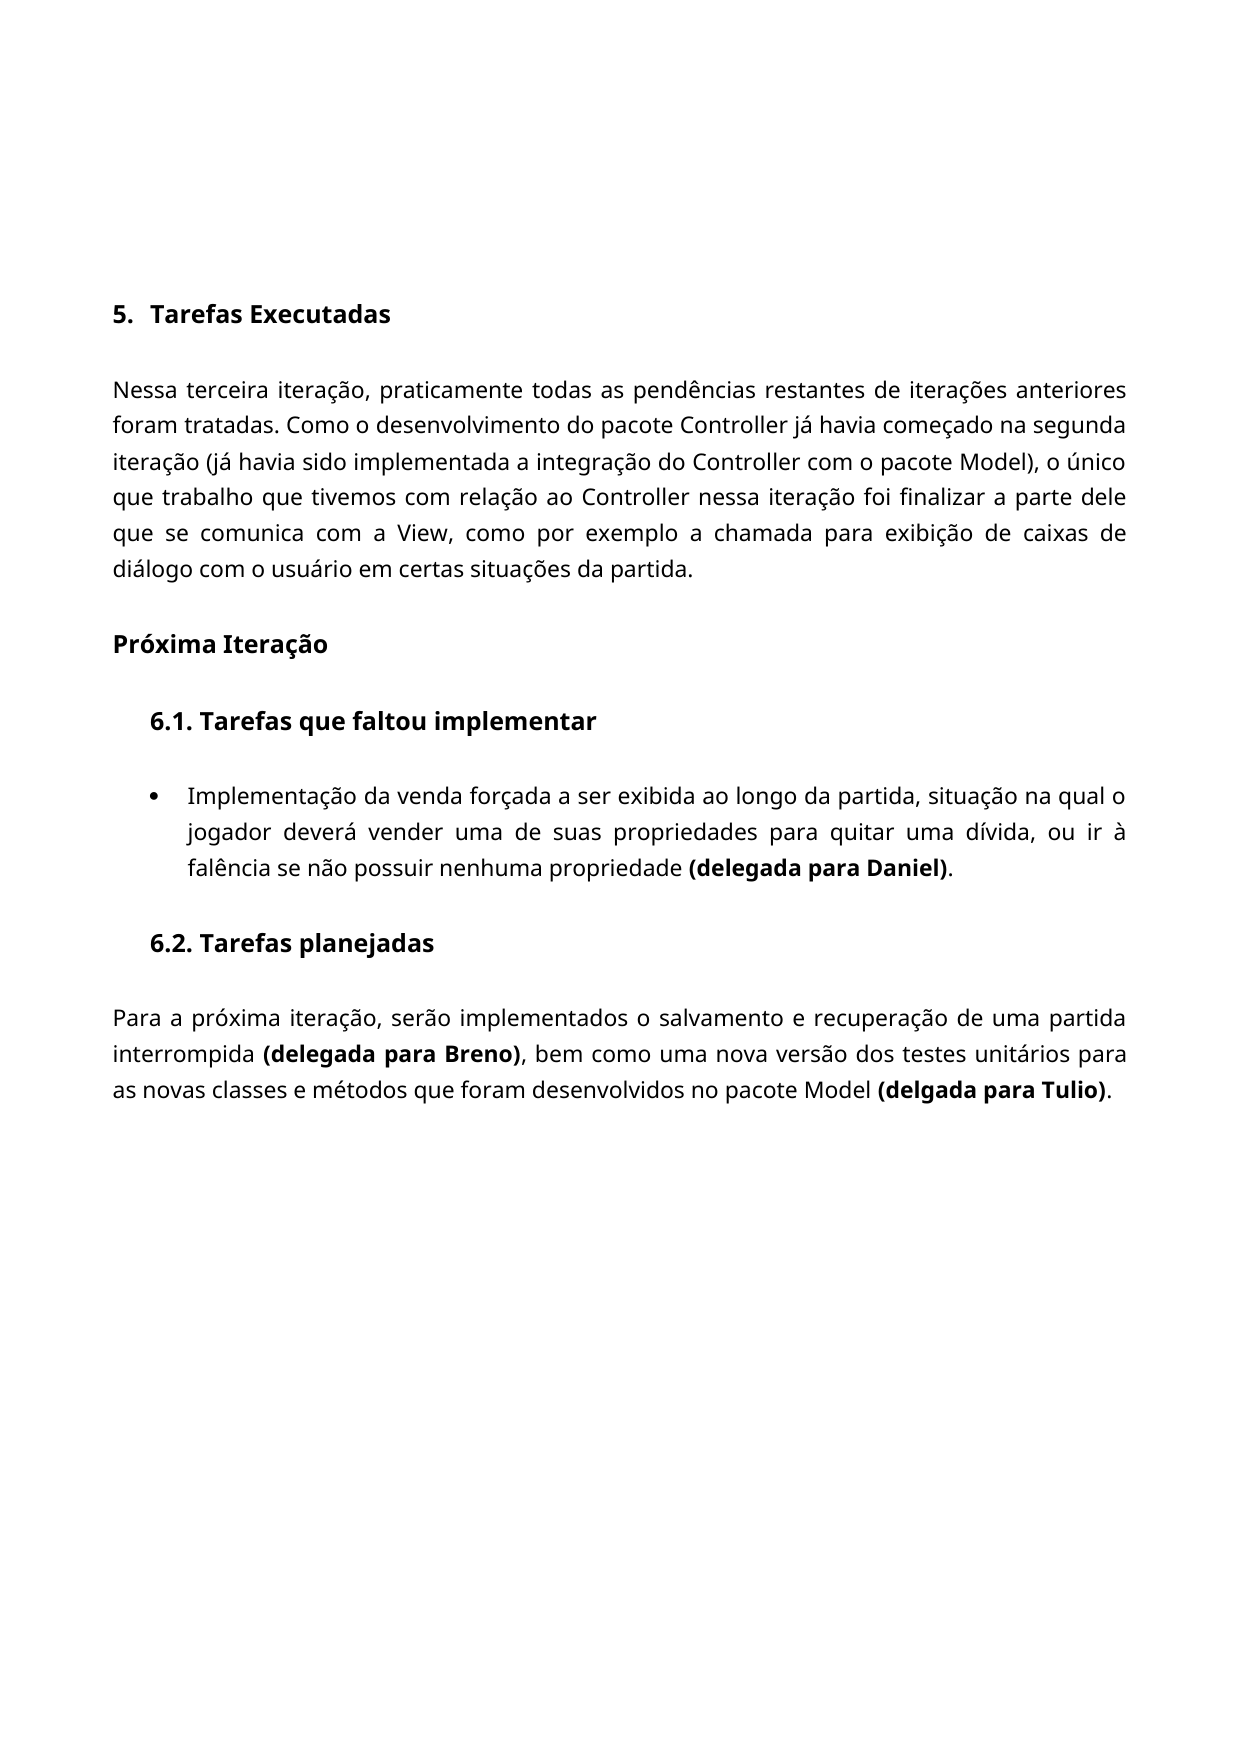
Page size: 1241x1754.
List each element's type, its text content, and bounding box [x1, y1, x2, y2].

text 6.2. Tarefas planejadas [150, 925, 1128, 959]
list Implementação da venda forçada a ser exibida ao longo da partida, situação na qual o jogador deverá vender uma de suas propriedades para quitar uma dívida, ou ir à falência se não possuir nenhuma propriedade (delegada para Daniel). [150, 780, 1128, 883]
text Nessa terceira iteração, praticamente todas as pendências restantes de iterações anteriores foram tratadas. Como o desenvolvimento do pacote Controller já havia começado na segunda iteração (já havia sido implementada a integração do Controller com o pacote Model), o único que trabalho que tivemos com relação ao Controller nessa iteração foi finalizar a parte dele que se comunica com a View, como por exemplo a chamada para exibição de caixas de diálogo com o usuário em certas situações da partida. [112, 373, 1128, 584]
text Para a próxima iteração, serão implementados o salvamento e recuperação de uma partida interrompida (delegada para Breno), bem como uma nova versão dos testes unitários para as novas classes e métodos que foram desenvolvidos no pacote Model (delgada para Tulio). [112, 1002, 1128, 1105]
text 6.1. Tarefas que faltou implementar [150, 703, 1128, 737]
text Próxima Iteração [112, 627, 1128, 661]
list Tarefas Executadas [112, 297, 1128, 331]
